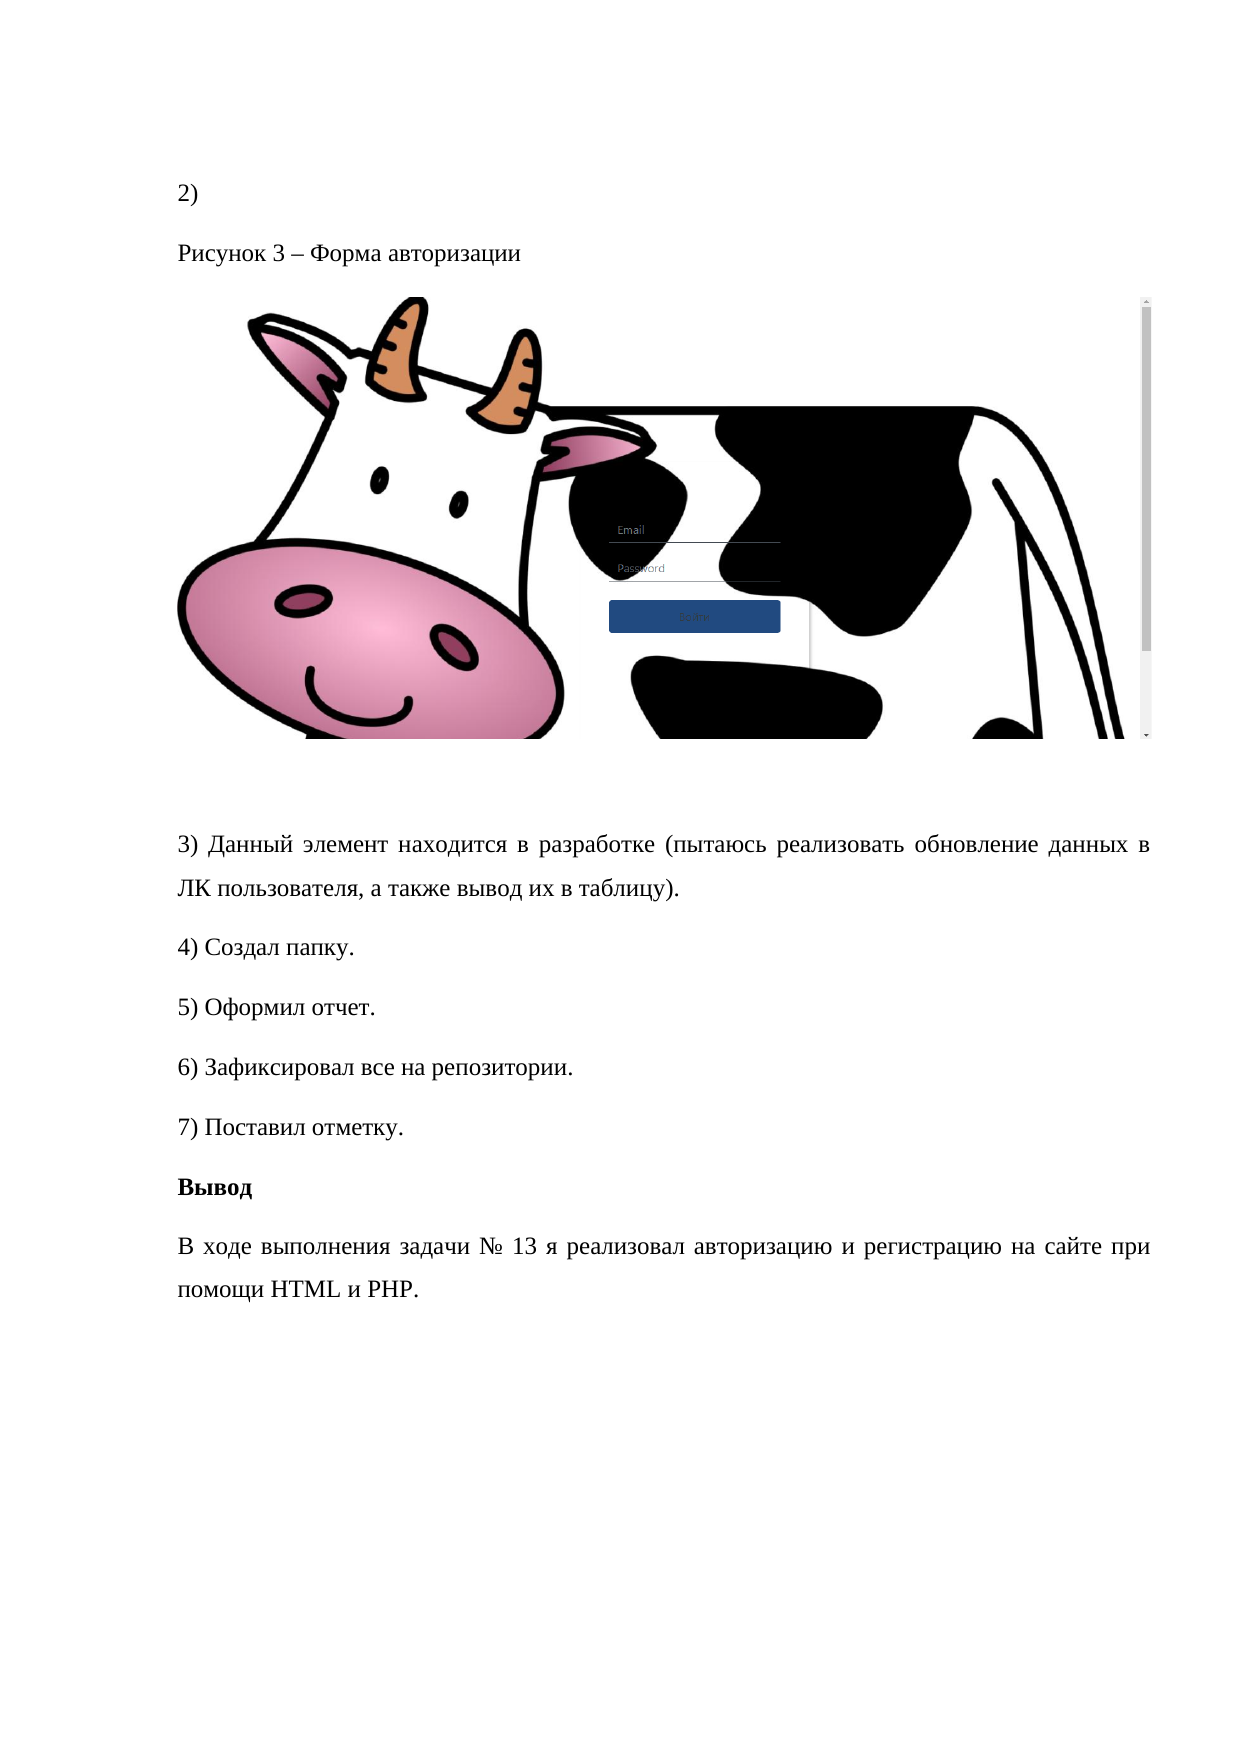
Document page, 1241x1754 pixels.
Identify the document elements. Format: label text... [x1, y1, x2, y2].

text 3) Данный элемент находится в разработке (пытаюсь реализовать обновление данных в ЛК пользователя, а также вывод их в таблицу). [177, 829, 1152, 901]
text 2) [177, 178, 1152, 207]
text 4) Создал папку. [177, 932, 1152, 961]
text 6) Зафиксировал все на репозитории. [177, 1052, 1152, 1081]
text Рисунок 3 – Форма авторизации [177, 238, 1152, 266]
text 5) Оформил отчет. [177, 992, 1152, 1021]
picture [177, 297, 1152, 739]
text В ходе выполнения задачи № 13 я реализовал авторизацию и регистрацию на сайте при помощи HTML и PHP. [177, 1231, 1152, 1303]
text Вывод [177, 1172, 1152, 1200]
text 7) Поставил отметку. [177, 1112, 1152, 1141]
